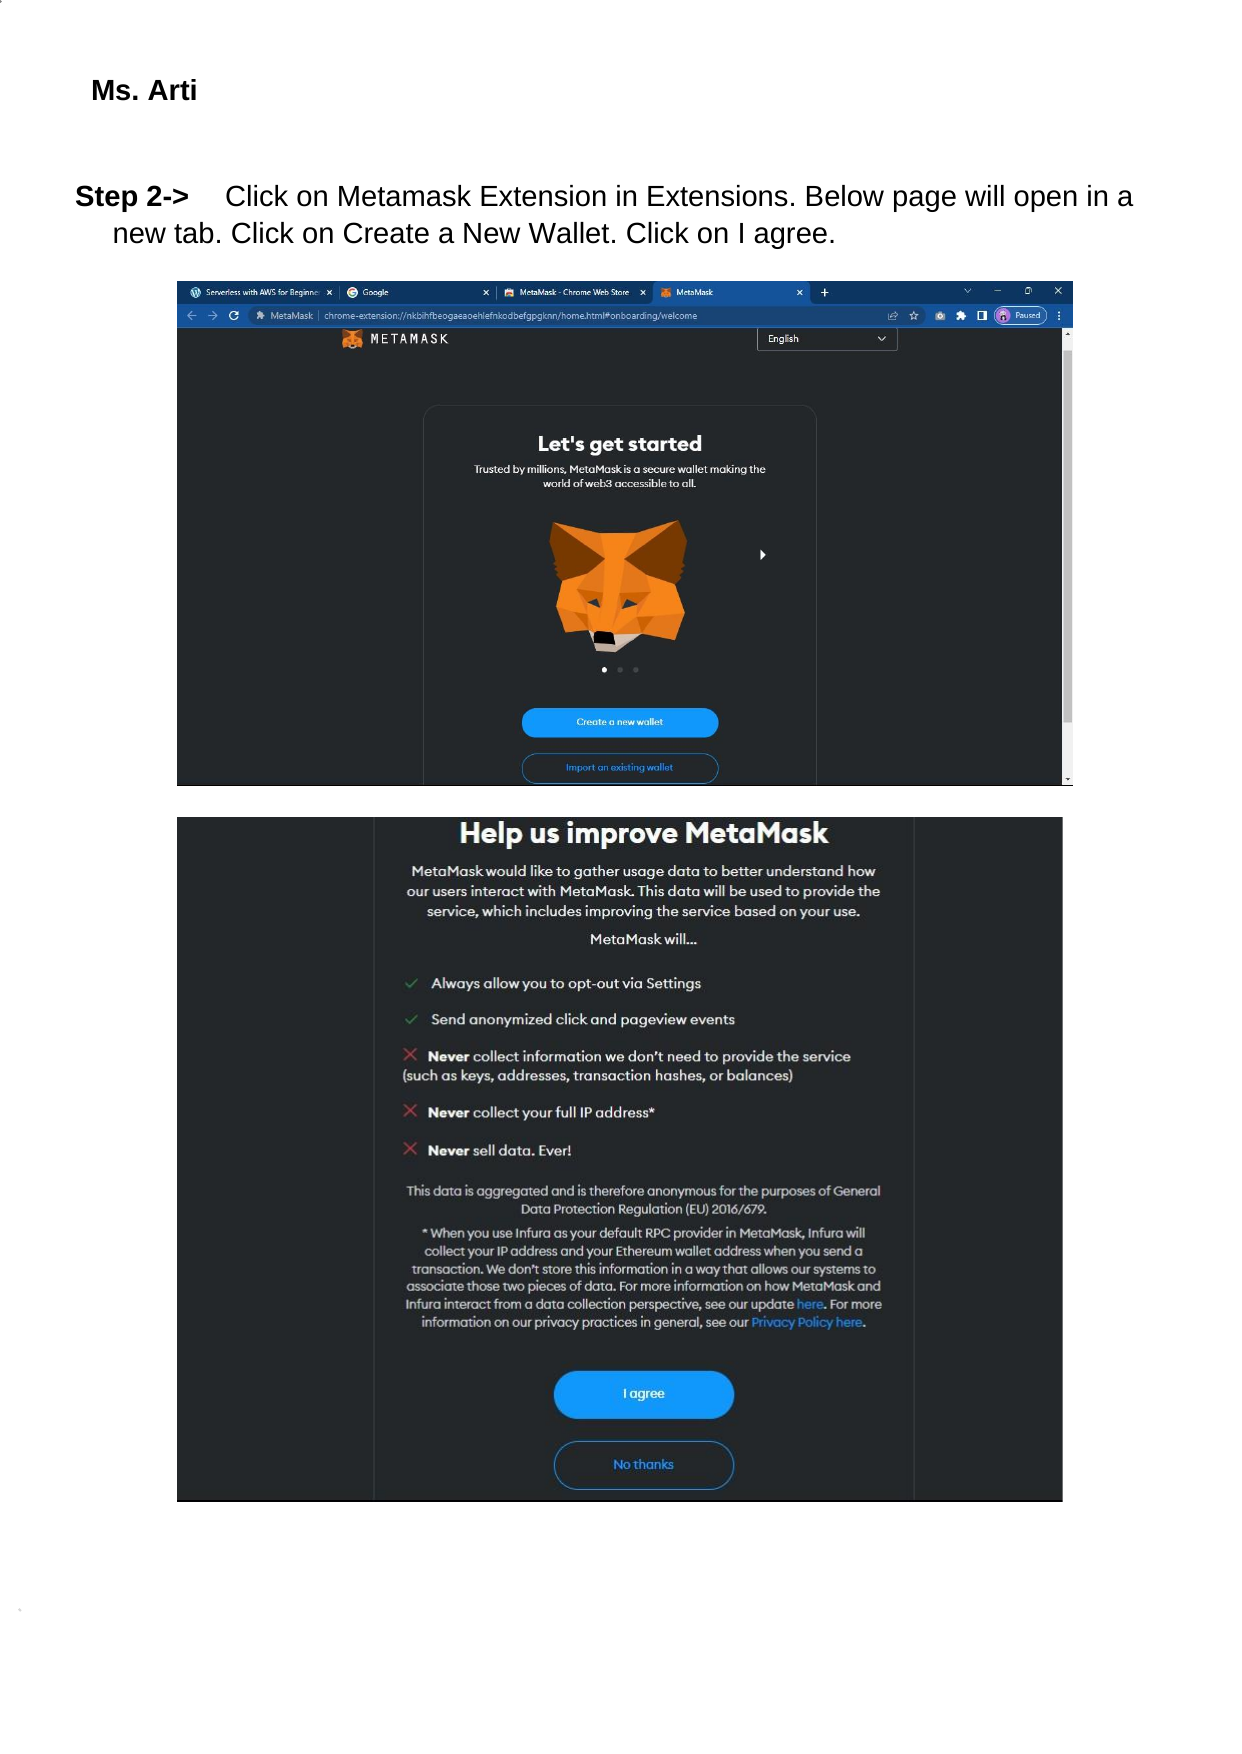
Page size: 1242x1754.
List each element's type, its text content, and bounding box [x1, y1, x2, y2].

text Step 2-> Click on Metamask Extension in Extensions. Below page will open in a new tab. Click on Create a New Wallet. Click on I agree. [75, 179, 1164, 250]
picture [177, 817, 1063, 1502]
picture [177, 281, 1073, 786]
